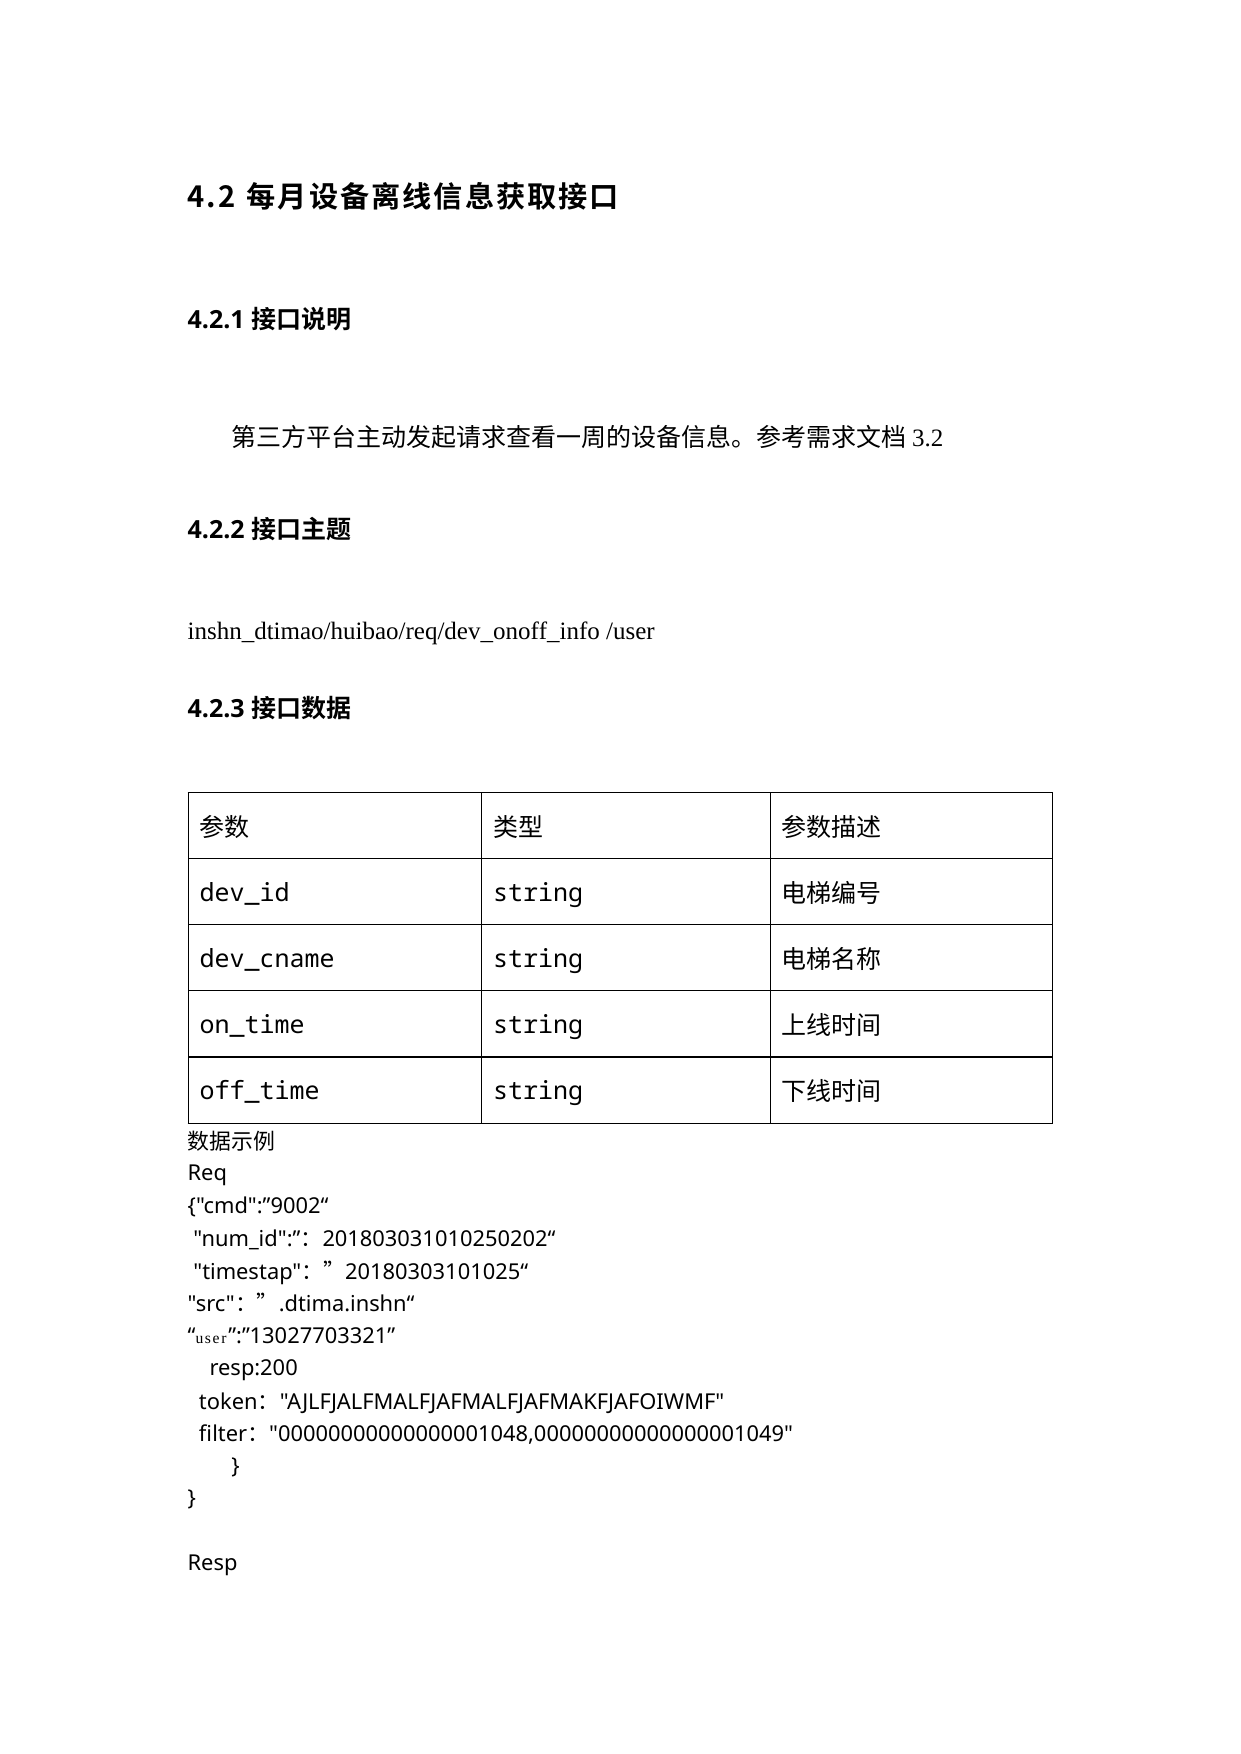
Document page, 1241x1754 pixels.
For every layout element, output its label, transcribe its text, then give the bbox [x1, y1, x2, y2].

text } [187, 1481, 1053, 1513]
table_header 参数描述 [771, 793, 1052, 858]
text Resp [187, 1546, 1053, 1578]
table_cell 电梯名称 [771, 925, 1052, 990]
text “user”:”13027703321” [187, 1318, 1053, 1351]
subtitle 4.2 每月设备离线信息获取接口 [187, 162, 1053, 227]
text Req [187, 1156, 1053, 1188]
table_header 参数 [189, 793, 481, 858]
text resp:200 [187, 1351, 1053, 1383]
table_cell on_time [189, 991, 481, 1056]
table_cell dev_id [189, 859, 481, 924]
text inshn_dtimao/huibao/req/dev_onoff_info /user [187, 614, 1053, 647]
table_header 类型 [482, 793, 770, 858]
table_cell 下线时间 [771, 1058, 1052, 1122]
text {"cmd":”9002“ [187, 1188, 1053, 1221]
subtitle 4.2.1 接口说明 [187, 285, 1053, 350]
table_cell 上线时间 [771, 991, 1052, 1056]
table_cell off_time [189, 1058, 481, 1122]
text "timestap"：”20180303101025“ [187, 1253, 1053, 1286]
subtitle 4.2.3 接口数据 [187, 674, 1053, 739]
text 数据示例 [187, 1124, 1053, 1156]
table_cell dev_cname [189, 925, 481, 990]
text filter："00000000000000001048,00000000000000001049" [187, 1416, 1053, 1448]
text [187, 1383, 1053, 1416]
text "src"：”.dtima.inshn“ [187, 1286, 1053, 1318]
text 第三方平台主动发起请求查看一周的设备信息。参考需求文档 3.2 [187, 403, 1053, 468]
text "num_id":”：201803031010250202“ [187, 1221, 1053, 1253]
table_cell string [482, 991, 770, 1056]
table_cell string [482, 1058, 770, 1122]
table_cell 电梯编号 [771, 859, 1052, 924]
table_cell string [482, 925, 770, 990]
table_cell string [482, 859, 770, 924]
text } [187, 1448, 1053, 1481]
subtitle 4.2.2 接口主题 [187, 496, 1053, 561]
